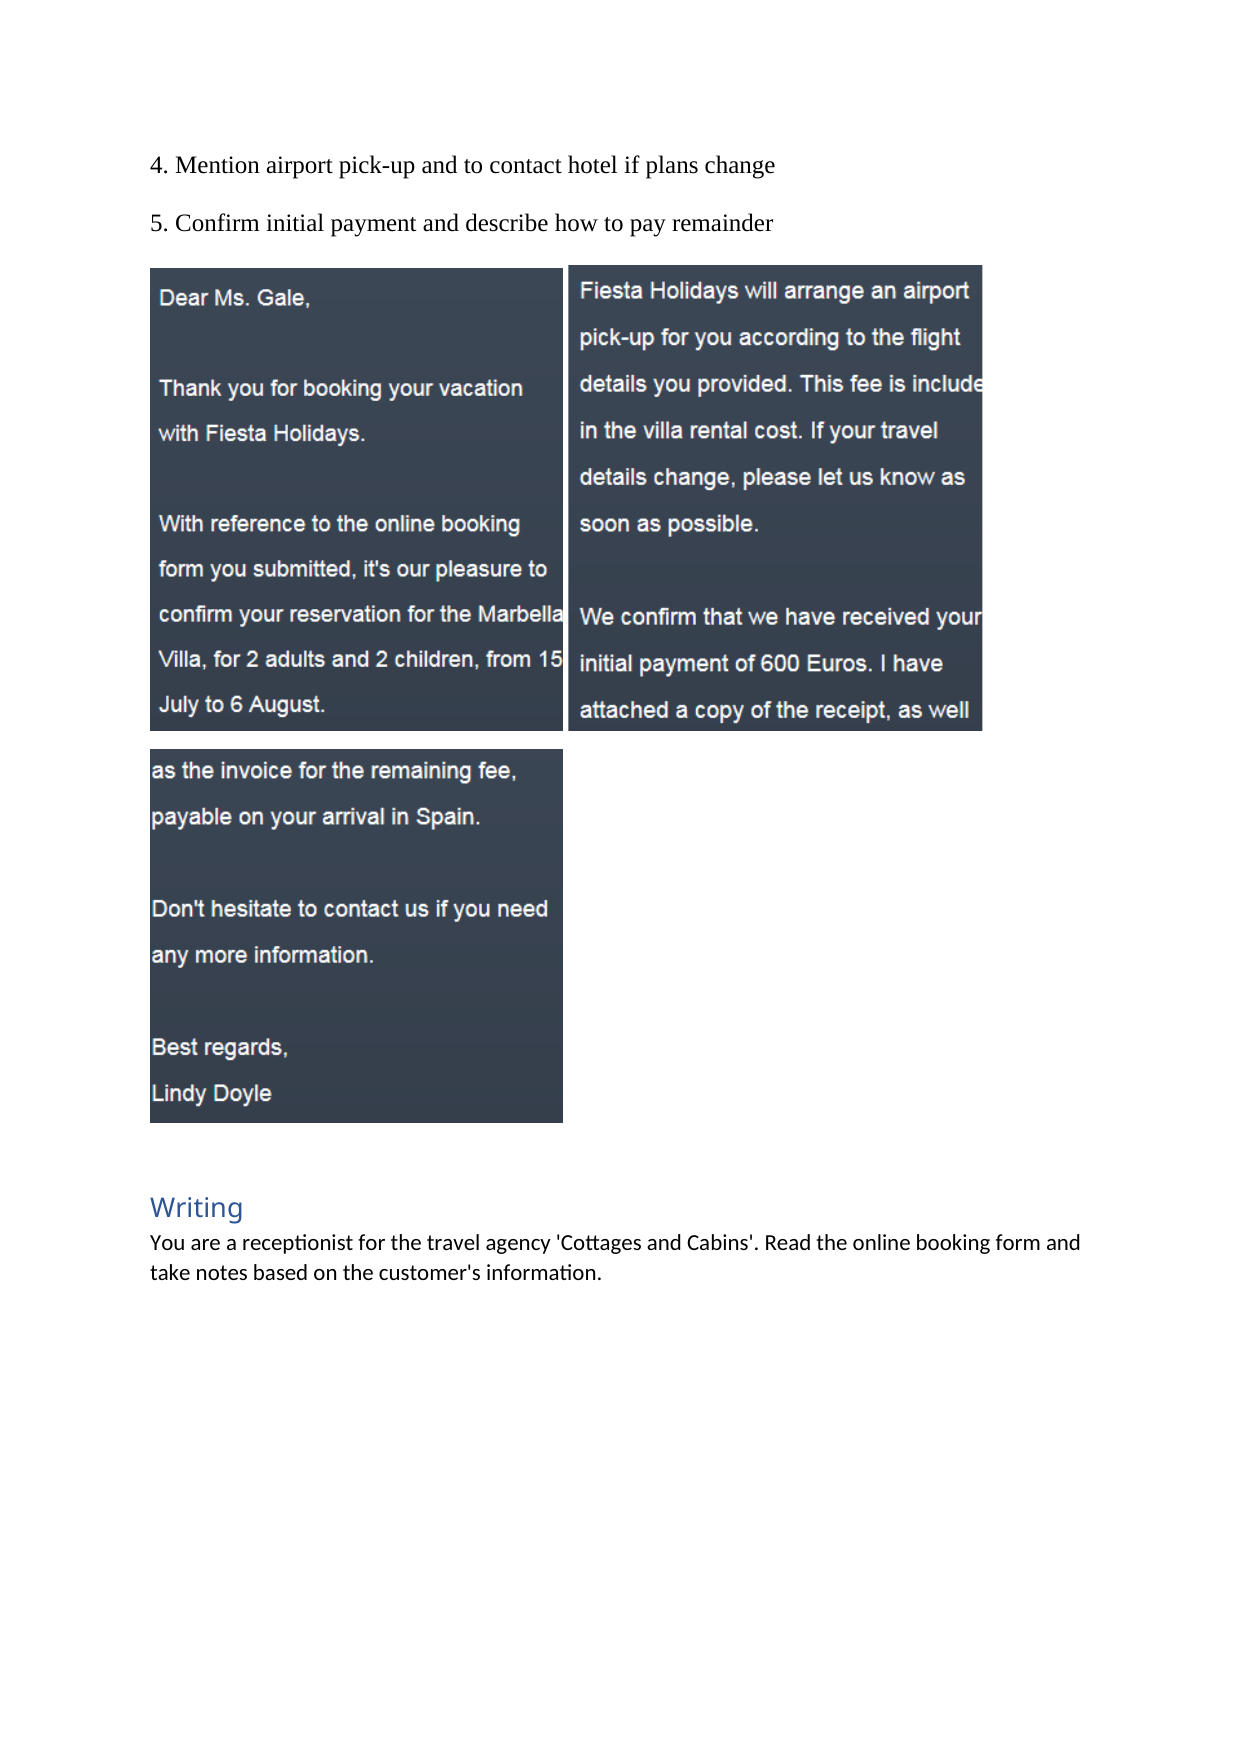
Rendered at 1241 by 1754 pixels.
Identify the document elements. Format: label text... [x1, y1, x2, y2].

text 4. Mention airport pick-up and to contact hotel if plans change [150, 150, 1090, 179]
picture [568, 265, 983, 731]
picture [150, 268, 563, 731]
picture [150, 749, 563, 1123]
subtitle Writing [150, 1188, 1090, 1225]
text 5. Confirm initial payment and describe how to pay remainder [150, 208, 1090, 237]
text You are a receptionist for the travel agency 'Cottages and Cabins'. Read the online booking form and take notes based on the customer's information. [150, 1228, 1090, 1286]
